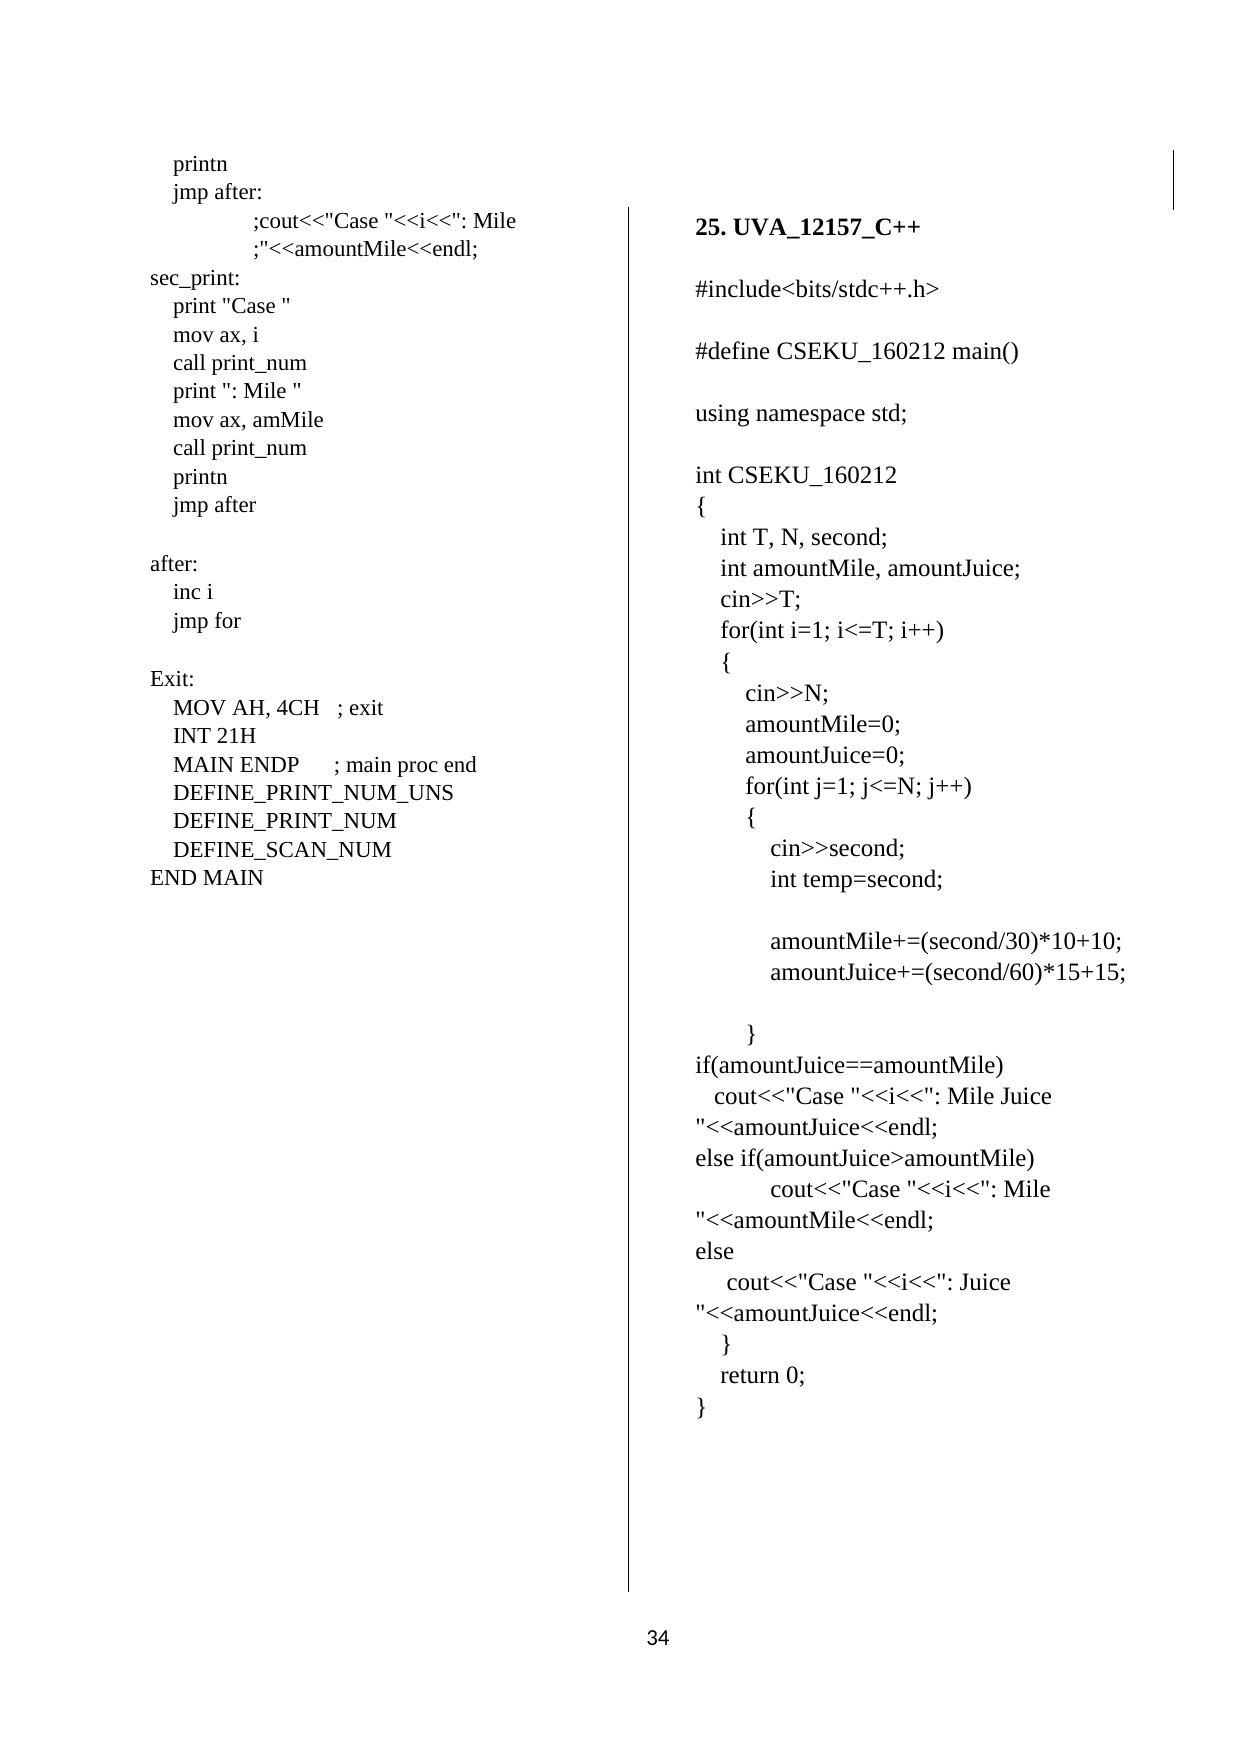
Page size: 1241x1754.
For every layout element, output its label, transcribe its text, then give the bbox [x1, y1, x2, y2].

text cin>>N; [695, 678, 1165, 706]
text amountJuice+=(second/60)*15+15; [695, 957, 1165, 986]
text printn [150, 150, 620, 176]
text cin>>second; [695, 833, 1165, 862]
text INT 21H [150, 722, 628, 749]
text } [695, 1329, 1165, 1358]
text } [695, 1019, 1165, 1048]
text return 0; [695, 1361, 1165, 1389]
text mov ax, i [150, 321, 628, 347]
text print "Case " [150, 292, 628, 318]
text MAIN ENDP ; main proc end [150, 751, 628, 777]
text { [695, 802, 1165, 831]
text jmp after [150, 491, 628, 518]
text else [695, 1236, 1165, 1265]
text cout<<"Case "<<i<<": Mile "<<amountMile<<endl; [695, 1174, 1165, 1234]
text { [695, 491, 1165, 520]
text Exit: [150, 665, 628, 692]
text call print_num [150, 349, 628, 375]
text call print_num [150, 434, 628, 461]
text DEFINE_PRINT_NUM [150, 808, 628, 834]
text ;cout<<"Case "<<i<<": Mile [150, 207, 628, 233]
text inc i [150, 578, 628, 605]
text after: [150, 550, 628, 576]
text int amountMile, amountJuice; [695, 553, 1165, 582]
text mov ax, amMile [150, 406, 628, 432]
text cin>>T; [695, 584, 1165, 613]
text for(int i=1; i<=T; i++) [695, 616, 1165, 644]
text printn [150, 463, 628, 489]
text for(int j=1; j<=N; j++) [695, 771, 1165, 799]
text using namespace std; [695, 398, 1165, 427]
text cout<<"Case "<<i<<": Mile Juice "<<amountJuice<<endl; [695, 1081, 1165, 1141]
text #include<bits/stdc++.h> [695, 274, 1165, 303]
text 25. UVA_12157_C++ [695, 212, 1165, 241]
text amountJuice=0; [695, 740, 1165, 768]
text sec_print: [150, 264, 628, 290]
text print ": Mile " [150, 377, 628, 404]
text ;"<<amountMile<<endl; [150, 235, 628, 262]
text { [695, 647, 1165, 675]
text cout<<"Case "<<i<<": Juice "<<amountJuice<<endl; [695, 1267, 1165, 1327]
text int temp=second; [695, 864, 1165, 893]
text amountMile+=(second/30)*10+10; [695, 926, 1165, 955]
text else if(amountJuice>amountMile) [695, 1143, 1165, 1172]
text DEFINE_PRINT_NUM_UNS [150, 779, 628, 806]
text END MAIN [150, 864, 628, 891]
text jmp for [150, 607, 628, 633]
text int T, N, second; [695, 522, 1165, 551]
text jmp after: [150, 178, 620, 205]
text DEFINE_SCAN_NUM [150, 836, 628, 862]
text } [695, 1392, 1165, 1420]
text amountMile=0; [695, 709, 1165, 737]
text MOV AH, 4CH ; exit [150, 694, 628, 720]
text if(amountJuice==amountMile) [695, 1050, 1165, 1079]
text int CSEKU_160212 [695, 460, 1165, 489]
text #define CSEKU_160212 main() [695, 336, 1165, 365]
